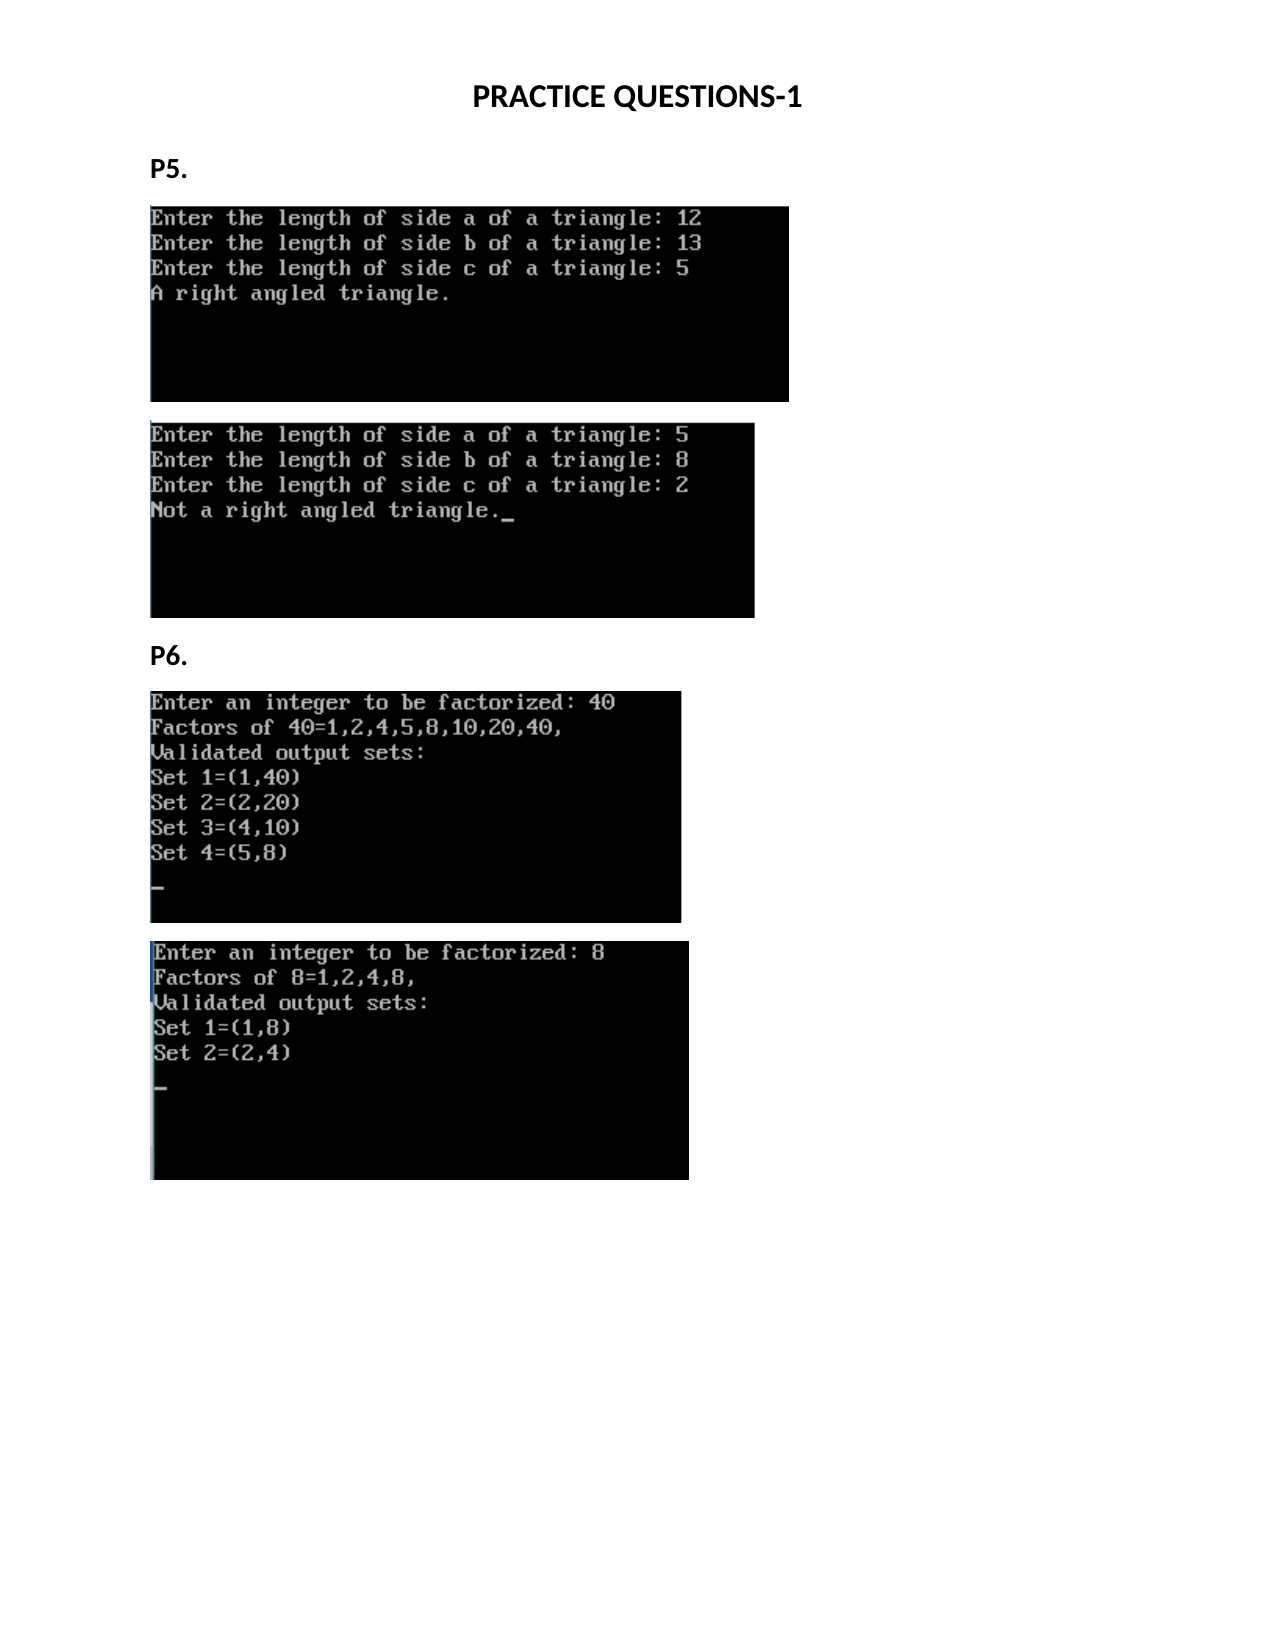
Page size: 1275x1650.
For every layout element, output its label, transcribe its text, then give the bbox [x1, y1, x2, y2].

text P5. [150, 150, 1125, 186]
picture [150, 691, 682, 923]
text P6. [150, 637, 1125, 672]
picture [150, 941, 689, 1180]
picture [150, 420, 755, 618]
picture [150, 205, 789, 402]
